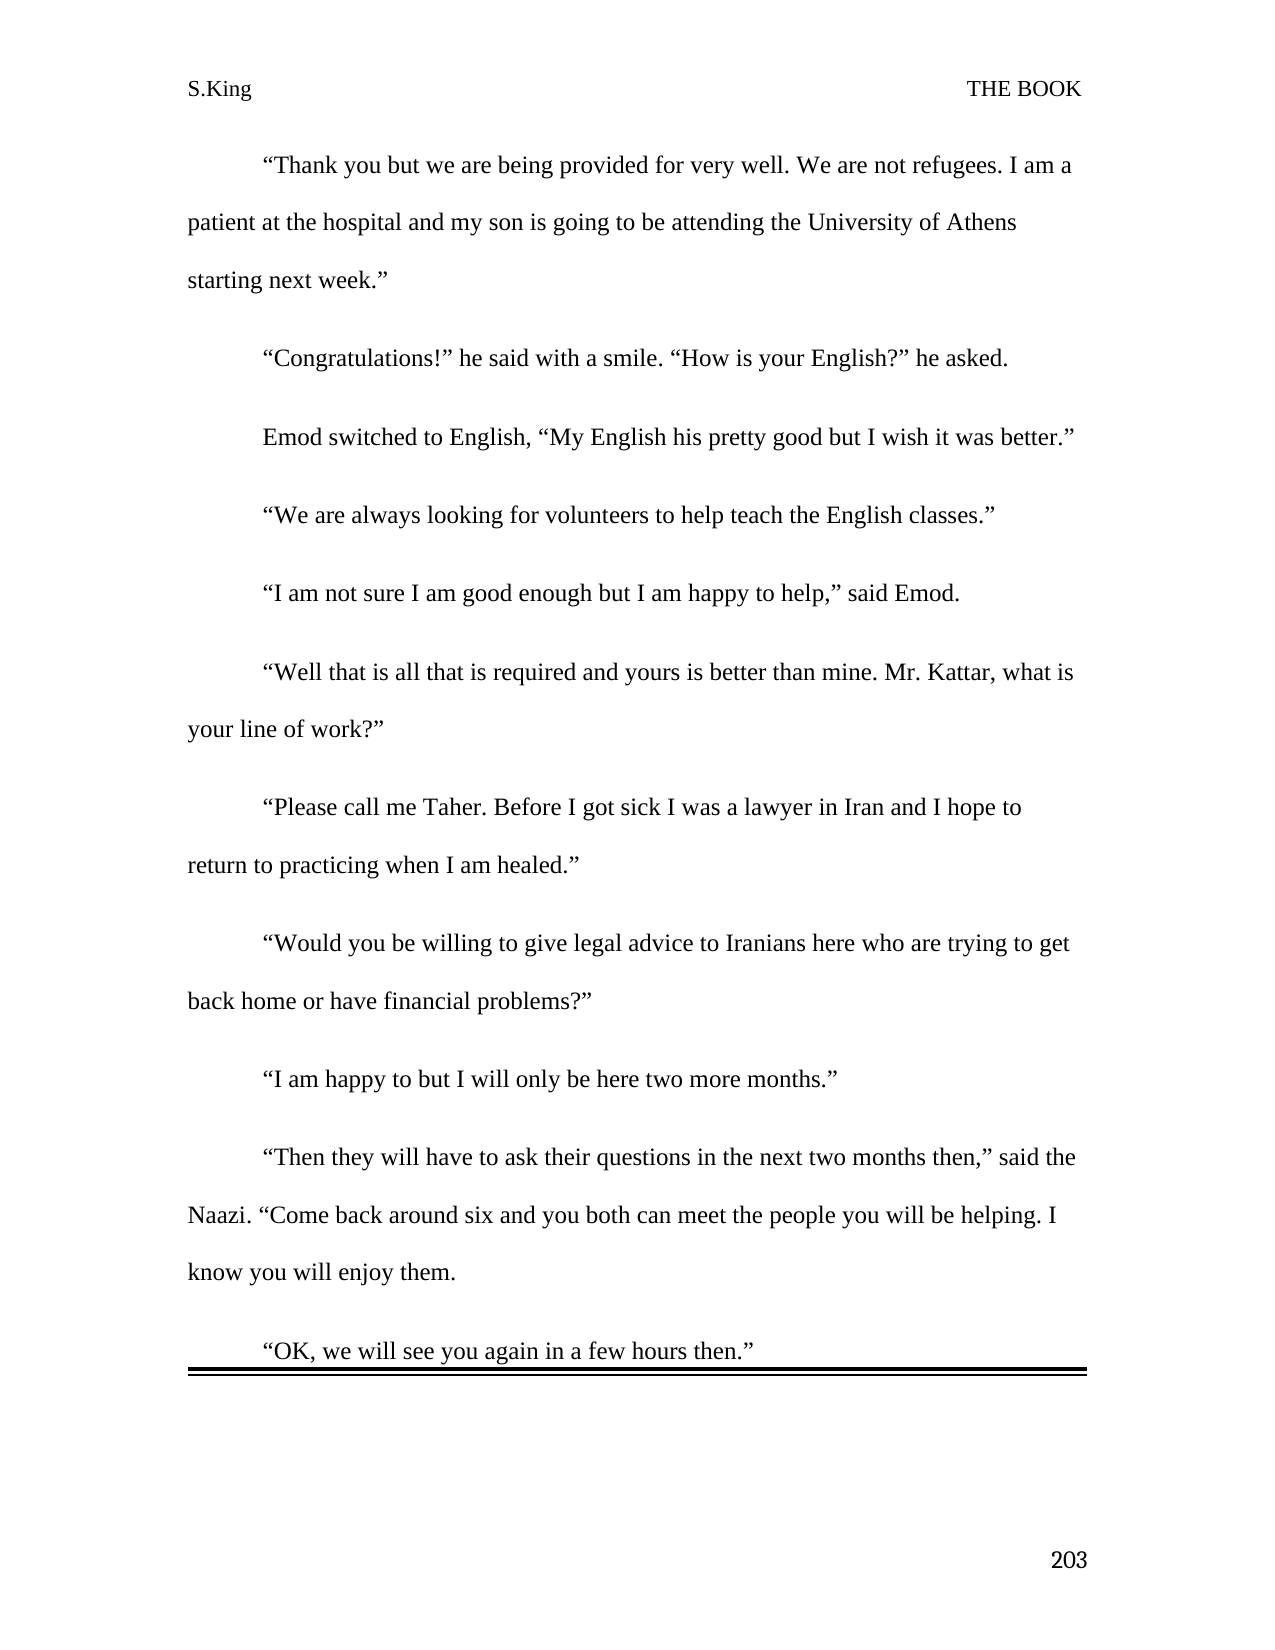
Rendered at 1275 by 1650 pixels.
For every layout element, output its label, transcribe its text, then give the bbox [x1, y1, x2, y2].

text “Thank you but we are being provided for very well. We are not refugees. I am a patient at the hospital and my son is going to be attending the University of Athens starting next week.” [187, 150, 1087, 294]
text “I am happy to but I will only be here two more months.” [187, 1064, 1087, 1093]
text “Well that is all that is required and yours is better than mine. Mr. Kattar, what is your line of work?” [187, 657, 1087, 743]
text “Would you be willing to give legal advice to Iranians here who are trying to get back home or have financial problems?” [187, 928, 1087, 1014]
text “We are always looking for volunteers to help teach the English classes.” [187, 500, 1087, 529]
text “OK, we will see you again in a few hours then.” [187, 1336, 1087, 1376]
text “Then they will have to ask their questions in the next two months then,” said the Naazi. “Come back around six and you both can meet the people you will be helping. I know you will enjoy them. [187, 1142, 1087, 1286]
text “Congratulations!” he said with a smile. “How is your English?” he asked. [187, 343, 1087, 372]
text Emod switched to English, “My English his pretty good but I wish it was better.” [187, 422, 1087, 450]
text “Please call me Taher. Before I got sick I was a lawyer in Iran and I hope to return to practicing when I am healed.” [187, 792, 1087, 879]
text “I am not sure I am good enough but I am happy to help,” said Emod. [187, 578, 1087, 607]
